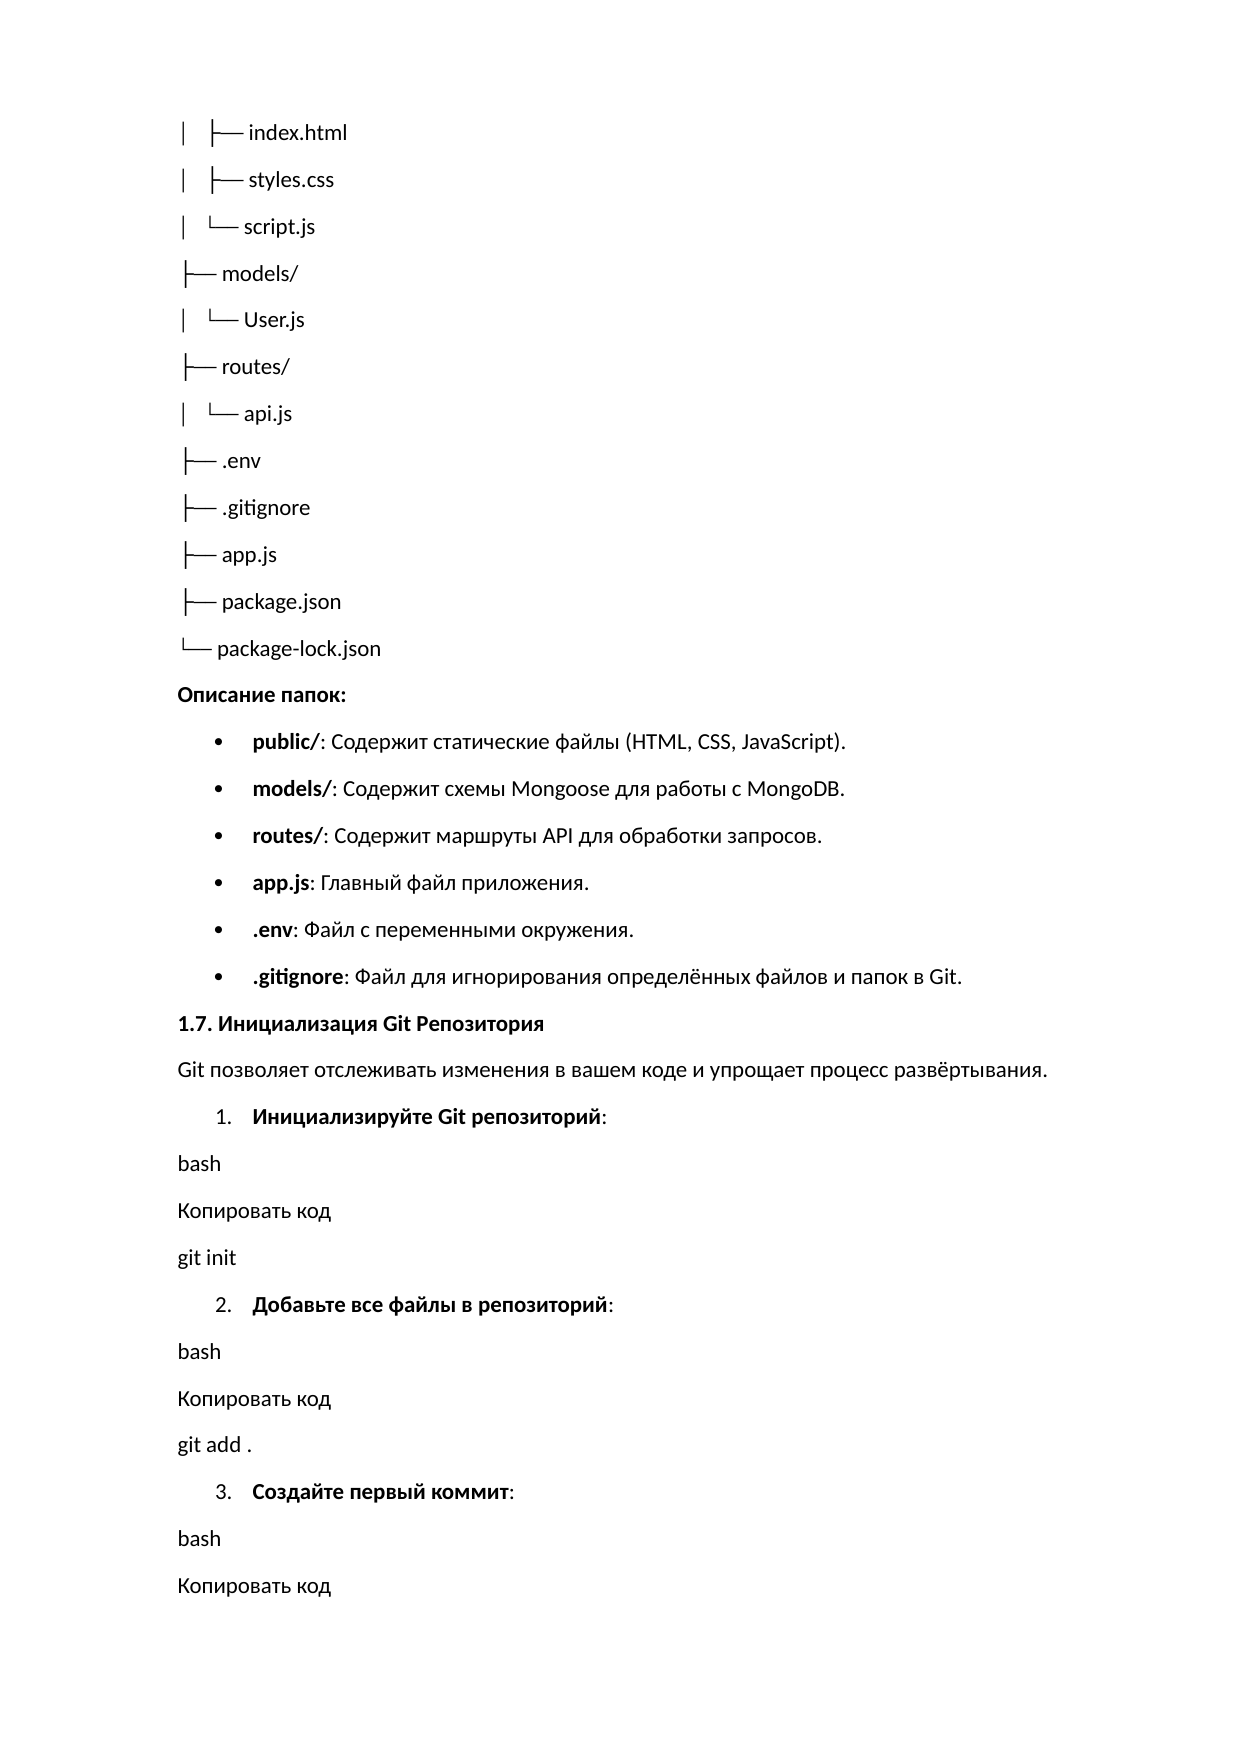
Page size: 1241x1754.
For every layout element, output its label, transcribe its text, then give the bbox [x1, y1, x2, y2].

list Добавьте все файлы в репозиторий: [215, 1290, 1152, 1318]
text ├── package.json [177, 587, 1152, 615]
text ├── routes/ [177, 352, 1152, 381]
text bash [177, 1524, 1152, 1552]
text │ └── User.js [177, 306, 1152, 334]
text bash [177, 1337, 1152, 1365]
list app.js: Главный файл приложения. [215, 868, 1152, 896]
text 1.7. Инициализация Git Репозитория [177, 1009, 1152, 1037]
text │ └── api.js [177, 399, 1152, 427]
text git init [177, 1243, 1152, 1271]
text ├── .gitignore [177, 493, 1152, 521]
list .env: Файл с переменными окружения. [215, 915, 1152, 943]
list Создайте первый коммит: [215, 1477, 1152, 1506]
text Описание папок: [177, 681, 1152, 709]
text └── package-lock.json [177, 634, 1152, 662]
text │ ├── styles.css [177, 165, 1152, 193]
text │ ├── index.html [177, 118, 1152, 146]
list .gitignore: Файл для игнорирования определённых файлов и папок в Git. [215, 962, 1152, 990]
text bash [177, 1149, 1152, 1177]
list routes/: Содержит маршруты API для обработки запросов. [215, 821, 1152, 849]
list public/: Содержит статические файлы (HTML, CSS, JavaScript). [215, 727, 1152, 756]
text Git позволяет отслеживать изменения в вашем коде и упрощает процесс развёртывания. [177, 1056, 1152, 1084]
text Копировать код [177, 1571, 1152, 1599]
text ├── models/ [177, 259, 1152, 287]
list Инициализируйте Git репозиторий: [215, 1102, 1152, 1131]
list models/: Содержит схемы Mongoose для работы с MongoDB. [215, 774, 1152, 802]
text git add . [177, 1431, 1152, 1459]
text Копировать код [177, 1196, 1152, 1224]
text │ └── script.js [177, 212, 1152, 240]
text ├── app.js [177, 540, 1152, 568]
text Копировать код [177, 1384, 1152, 1412]
text ├── .env [177, 446, 1152, 474]
